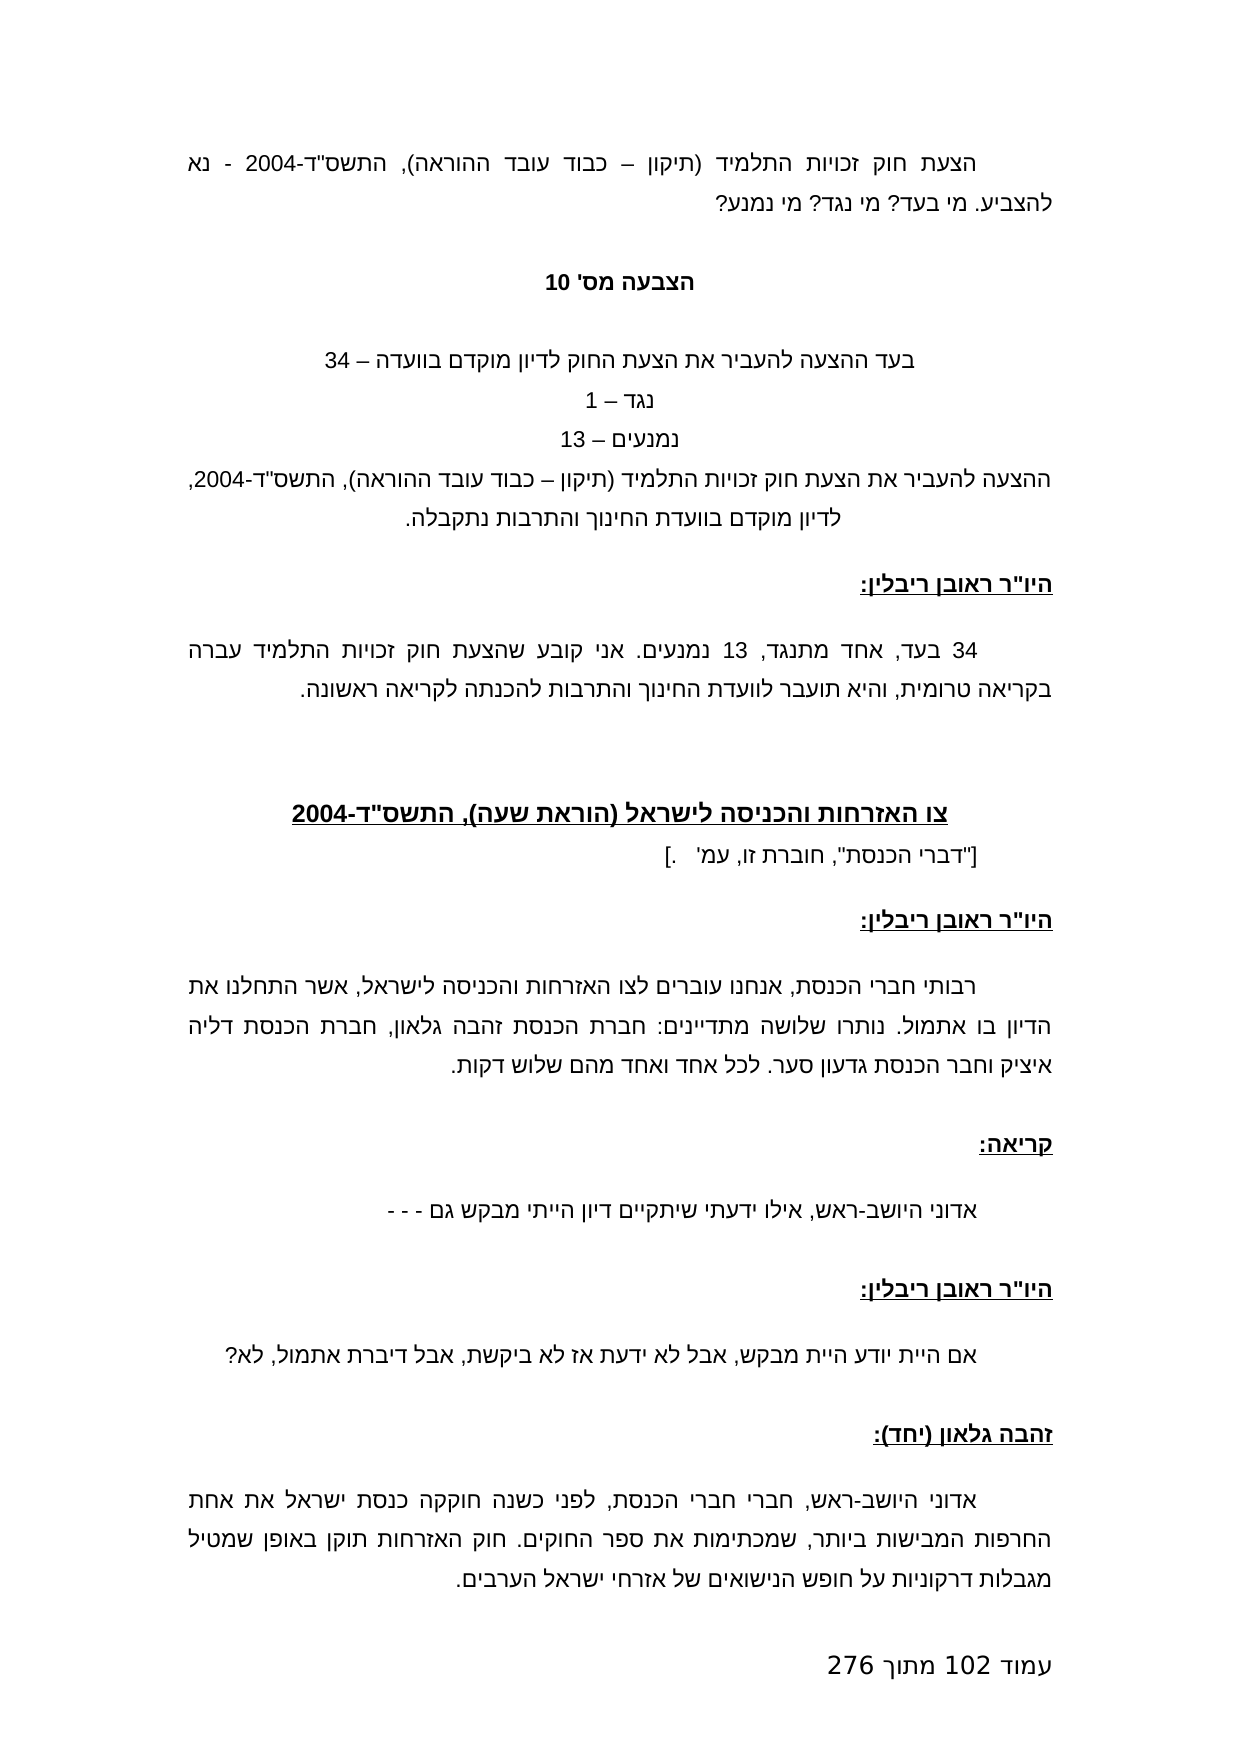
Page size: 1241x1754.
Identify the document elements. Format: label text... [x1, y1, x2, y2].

text אדוני היושב-ראש, אילו ידעתי שיתקיים דיון הייתי מבקש גם - - - [187, 1197, 1053, 1223]
text הצבעה מס' 10 [187, 268, 1053, 295]
text היו"ר ראובן ריבלין: [187, 571, 1053, 597]
text זהבה גלאון (יחד): [187, 1421, 1053, 1447]
text ["דברי הכנסת", חוברת זו, עמ' .] [187, 842, 1053, 868]
text רבותי חברי הכנסת, אנחנו עוברים לצו האזרחות והכניסה לישראל, אשר התחלנו את הדיון בו אתמול. נותרו שלושה מתדיינים: חברת הכנסת זהבה גלאון, חברת הכנסת דליה איציק וחבר הכנסת גדעון סער. לכל אחד ואחד מהם שלוש דקות. [187, 973, 1053, 1079]
text אדוני היושב-ראש, חברי חברי הכנסת, לפני כשנה חוקקה כנסת ישראל את אחת החרפות המבישות ביותר, שמכתימות את ספר החוקים. חוק האזרחות תוקן באופן שמטיל מגבלות דרקוניות על חופש הנישואים של אזרחי ישראל הערבים. [187, 1487, 1053, 1592]
text לדיון מוקדם בוועדת החינוך והתרבות נתקבלה. [187, 505, 1053, 532]
text קריאה: [187, 1131, 1053, 1158]
text 34 בעד, אחד מתנגד, 13 נמנעים. אני קובע שהצעת חוק זכויות התלמיד עברה בקריאה טרומית, והיא תועבר לוועדת החינוך והתרבות להכנתה לקריאה ראשונה. [187, 637, 1053, 703]
text נגד – 1 [187, 387, 1053, 413]
text אם היית יודע היית מבקש, אבל לא ידעת אז לא ביקשת, אבל דיברת אתמול, לא? [187, 1342, 1053, 1368]
text בעד ההצעה להעביר את הצעת החוק לדיון מוקדם בוועדה – 34 [187, 347, 1053, 374]
text היו"ר ראובן ריבלין: [187, 1276, 1053, 1302]
text הצעת חוק זכויות התלמיד (תיקון – כבוד עובד ההוראה), התשס"ד-2004 - נא להצביע. מי בעד? מי נגד? מי נמנע? [187, 150, 1053, 216]
text היו"ר ראובן ריבלין: [187, 907, 1053, 934]
text ההצעה להעביר את הצעת חוק זכויות התלמיד (תיקון – כבוד עובד ההוראה), התשס"ד-2004, [187, 466, 1053, 492]
text צו האזרחות והכניסה לישראל (הוראת שעה), התשס"ד-2004 [187, 798, 1053, 827]
text נמנעים – 13 [187, 426, 1053, 453]
